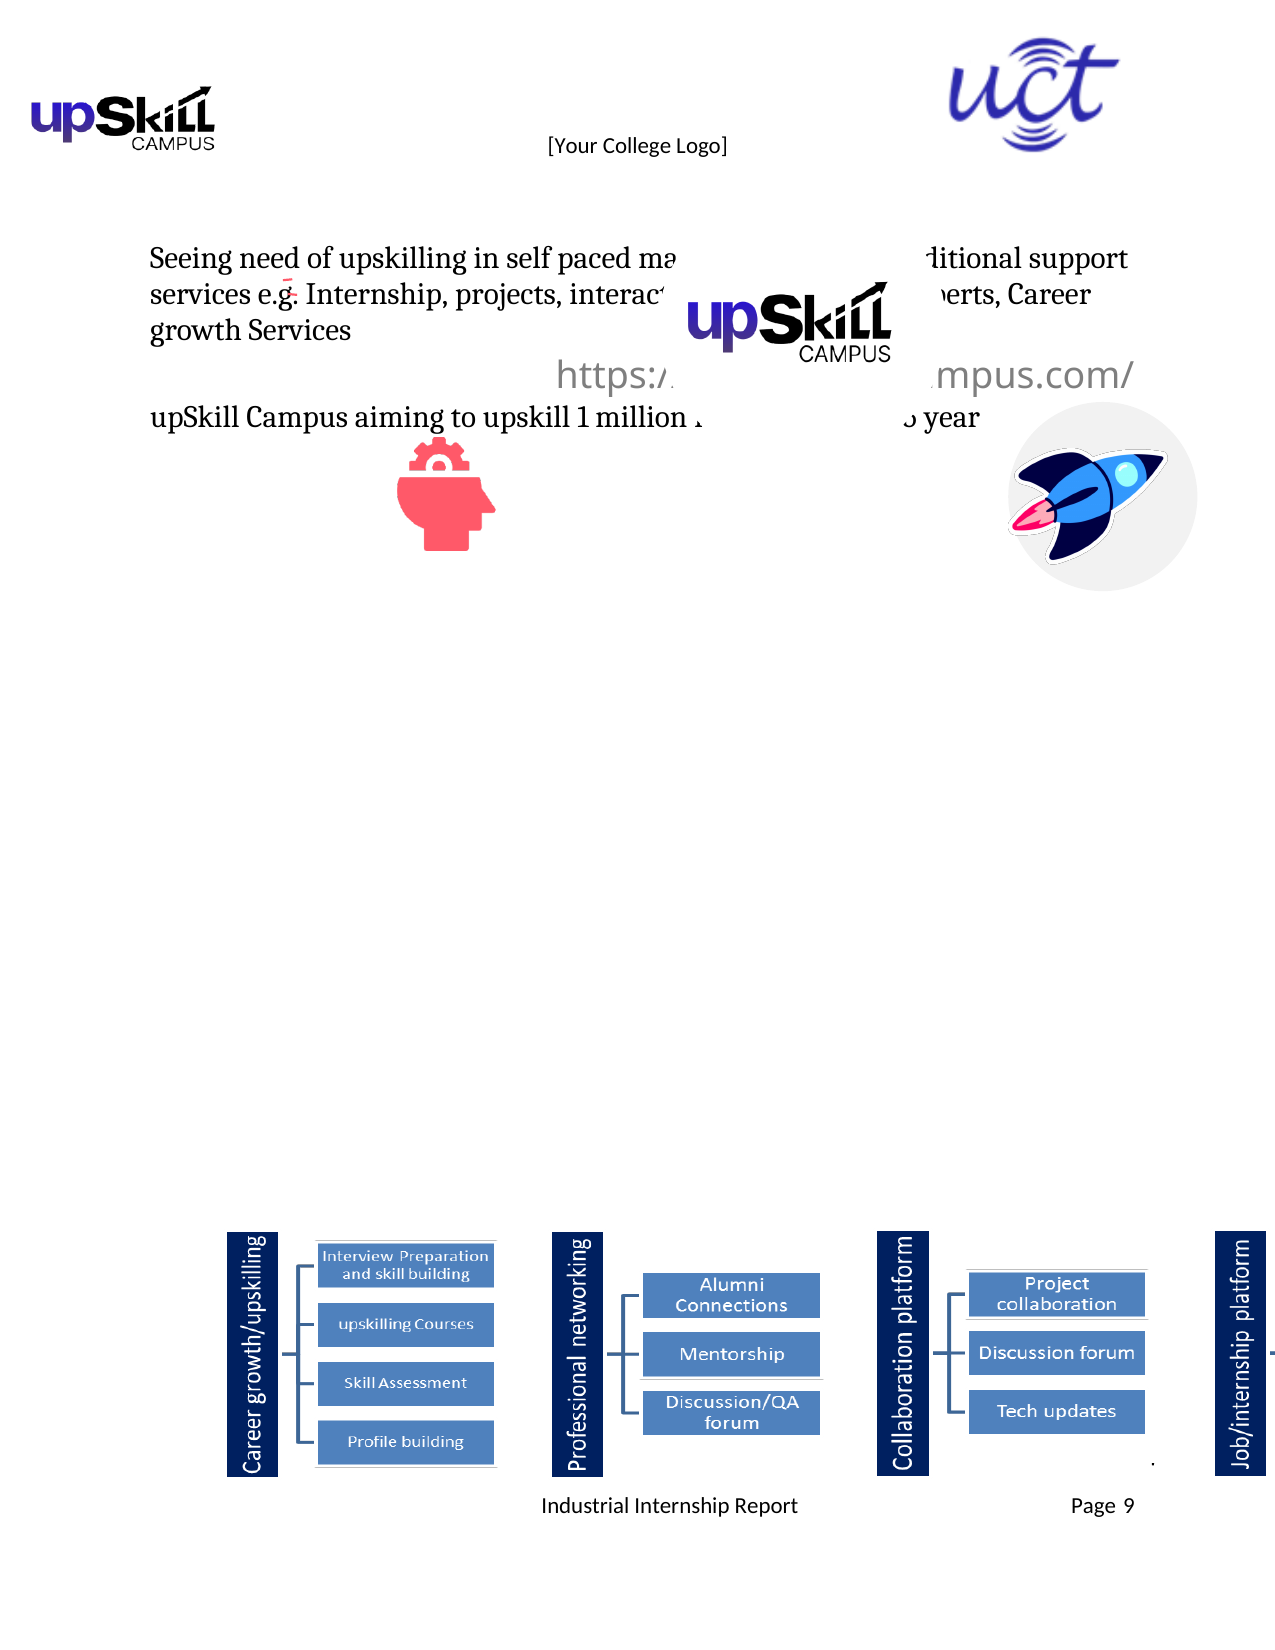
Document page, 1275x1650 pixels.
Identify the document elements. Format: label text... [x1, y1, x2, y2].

text Seeing need of upskilling in self paced manner along-with additional support services e.g. Internship, projects, interaction with Industry experts, Career growth Services [917, 241, 1134, 348]
text upSkill Campus aiming to upskill 1 million learners in next 5 year [150, 399, 712, 435]
picture [389, 437, 503, 551]
picture [871, 1226, 1152, 1480]
text Seeing need of upskilling in self paced manner along-with additional support services e.g. Internship, projects, interaction with Industry experts, Career growth Services [150, 241, 687, 348]
text upSkill Campus aiming to upskill 1 million learners in next 5 year [893, 399, 1134, 435]
picture [546, 1227, 827, 1481]
text https://www.upskillcampus.com/ [926, 348, 1134, 399]
picture [653, 260, 926, 367]
picture [996, 428, 1182, 570]
picture [1209, 1226, 1275, 1480]
picture [221, 1227, 501, 1481]
picture [946, 28, 1125, 154]
picture [0, 74, 246, 154]
text https://www.upskillcampus.com/ [150, 348, 679, 399]
